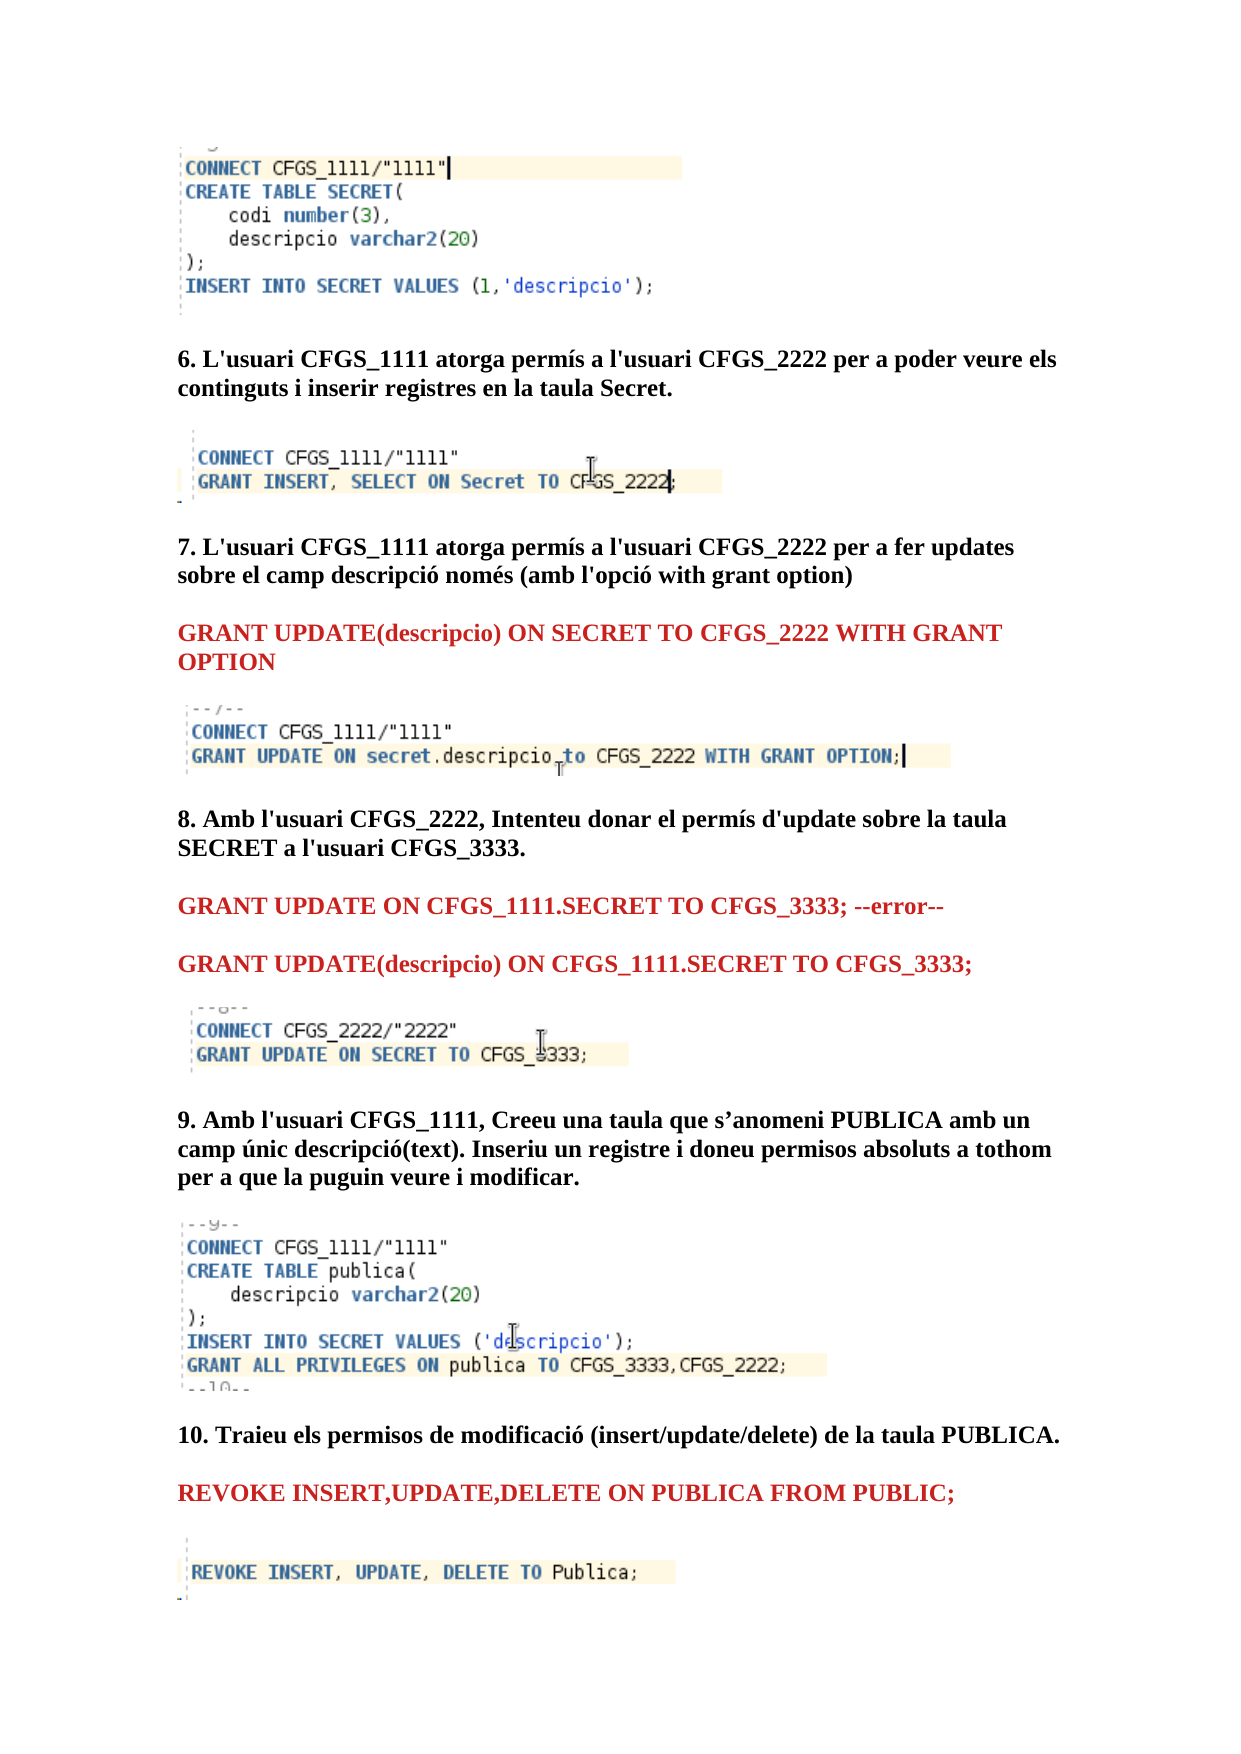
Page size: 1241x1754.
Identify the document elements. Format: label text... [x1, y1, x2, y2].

picture [177, 147, 682, 315]
text GRANT UPDATE ON CFGS_1111.SECRET TO CFGS_3333; --error-- [177, 891, 1063, 920]
text 9. Amb l'usuari CFGS_1111, Creeu una taula que s’anomeni PUBLICA amb un camp únic descripció(text). Inseriu un registre i doneu permisos absoluts a tothom per a que la puguin veure i modificar. [177, 1105, 1063, 1191]
picture [177, 705, 951, 776]
picture [177, 1007, 629, 1076]
text REVOKE INSERT,UPDATE,DELETE ON PUBLICA FROM PUBLIC; [177, 1478, 1063, 1506]
picture [177, 1220, 828, 1391]
picture [177, 1535, 676, 1600]
text 8. Amb l'usuari CFGS_2222, Intenteu donar el permís d'update sobre la taula SECRET a l'usuari CFGS_3333. [177, 804, 1063, 862]
text GRANT UPDATE(descripcio) ON SECRET TO CFGS_2222 WITH GRANT OPTION [177, 618, 1063, 676]
picture [177, 430, 723, 503]
text 10. Traieu els permisos de modificació (insert/update/delete) de la taula PUBLICA. [177, 1420, 1063, 1448]
text 7. L'usuari CFGS_1111 atorga permís a l'usuari CFGS_2222 per a fer updates sobre el camp descripció només (amb l'opció with grant option) [177, 532, 1063, 589]
text 6. L'usuari CFGS_1111 atorga permís a l'usuari CFGS_2222 per a poder veure els continguts i inserir registres en la taula Secret. [177, 344, 1063, 401]
text GRANT UPDATE(descripcio) ON CFGS_1111.SECRET TO CFGS_3333; [177, 949, 1063, 978]
